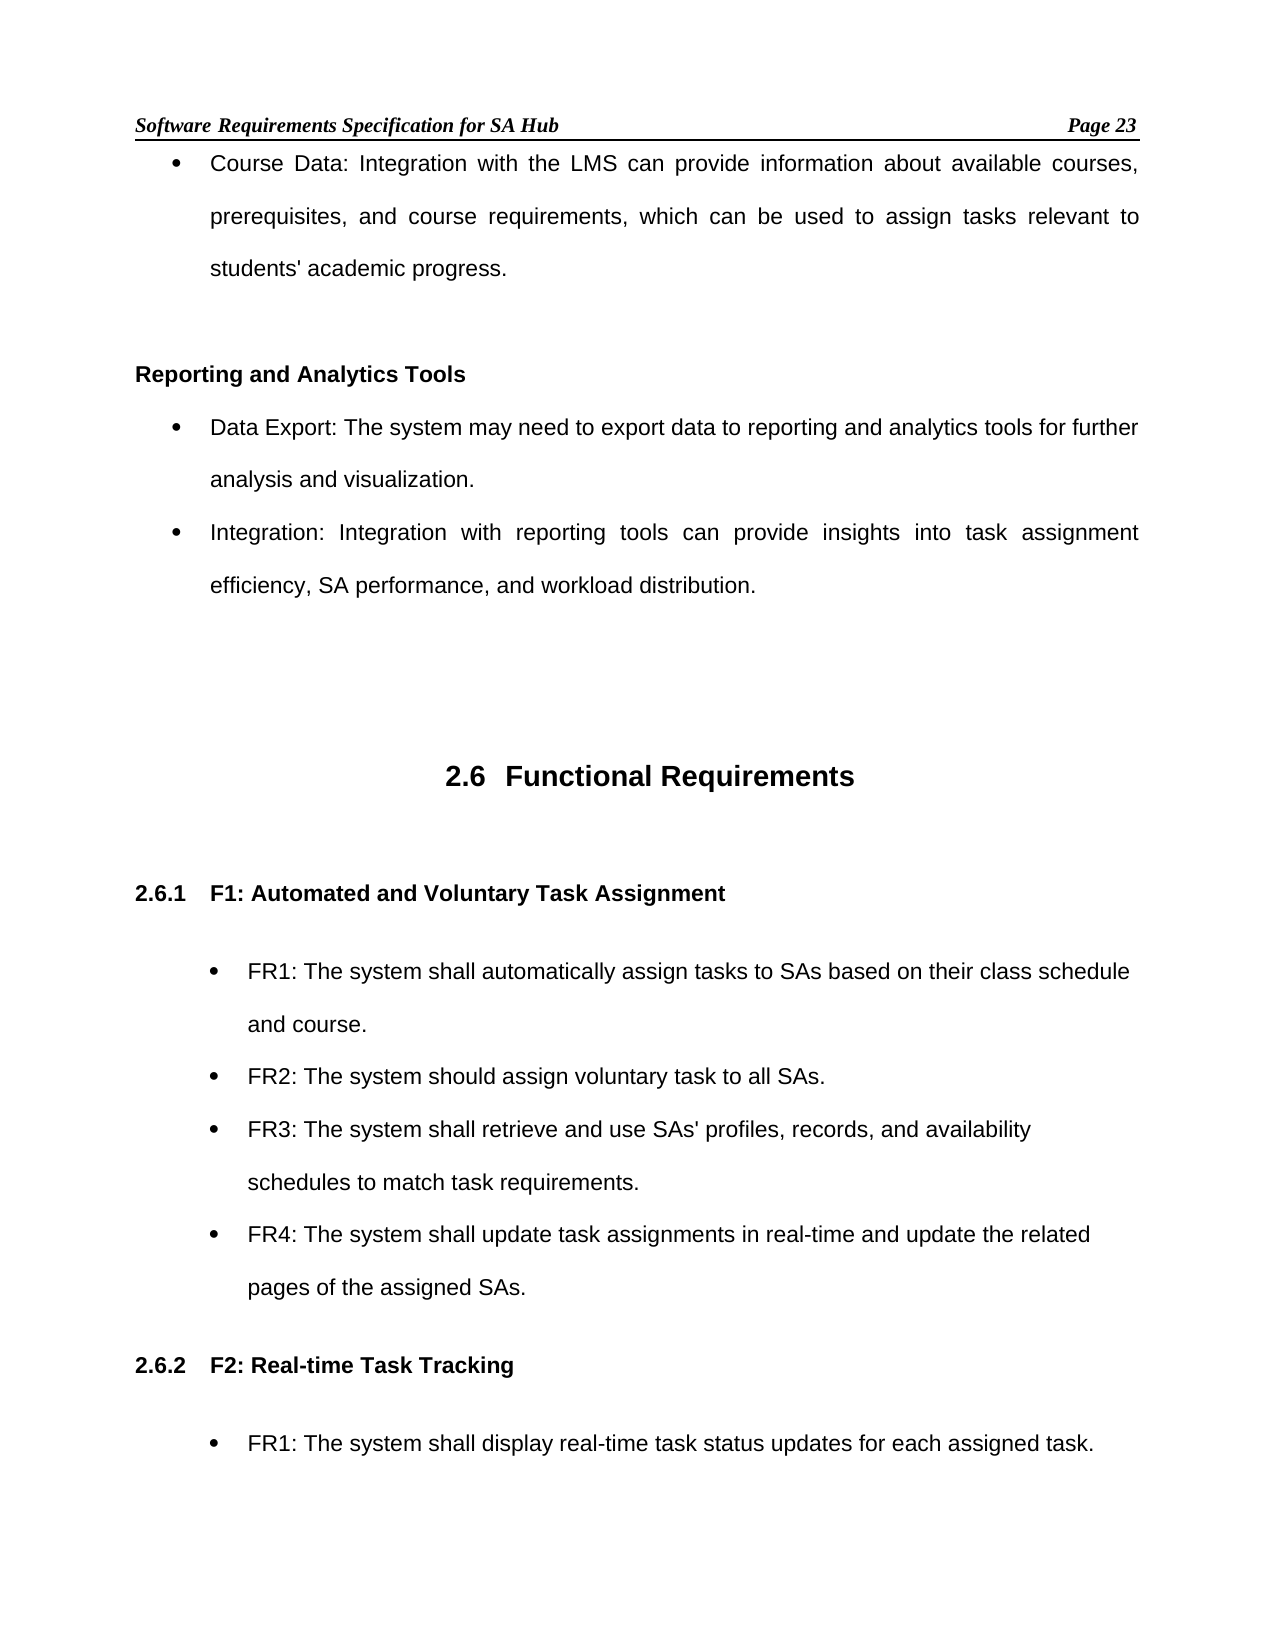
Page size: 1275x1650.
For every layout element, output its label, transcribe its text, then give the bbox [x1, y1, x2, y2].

list Data Export: The system may need to export data to reporting and analytics tools for further analysis and visualization. [172, 413, 1140, 493]
list Integration: Integration with reporting tools can provide insights into task assignment efficiency, SA performance, and workload distribution. [172, 519, 1140, 598]
list Course Data: Integration with the LMS can provide information about available courses, prerequisites, and course requirements, which can be used to assign tasks relevant to students' academic progress. [172, 150, 1140, 282]
text Reporting and Analytics Tools [135, 361, 1140, 387]
list FR2: The system should assign voluntary task to all SAs. [210, 1063, 1140, 1090]
list FR4: The system shall update task assignments in real-time and update the related pages of the assigned SAs. [210, 1221, 1140, 1301]
subtitle F2: Real-time Task Tracking [135, 1352, 1140, 1378]
subtitle Functional Requirements [445, 759, 1140, 792]
list FR1: The system shall display real-time task status updates for each assigned task. [210, 1429, 1140, 1456]
subtitle F1: Automated and Voluntary Task Assignment [135, 880, 1140, 907]
list FR1: The system shall automatically assign tasks to SAs based on their class schedule and course. [210, 958, 1140, 1037]
list FR3: The system shall retrieve and use SAs' profiles, records, and availability schedules to match task requirements. [210, 1116, 1140, 1195]
